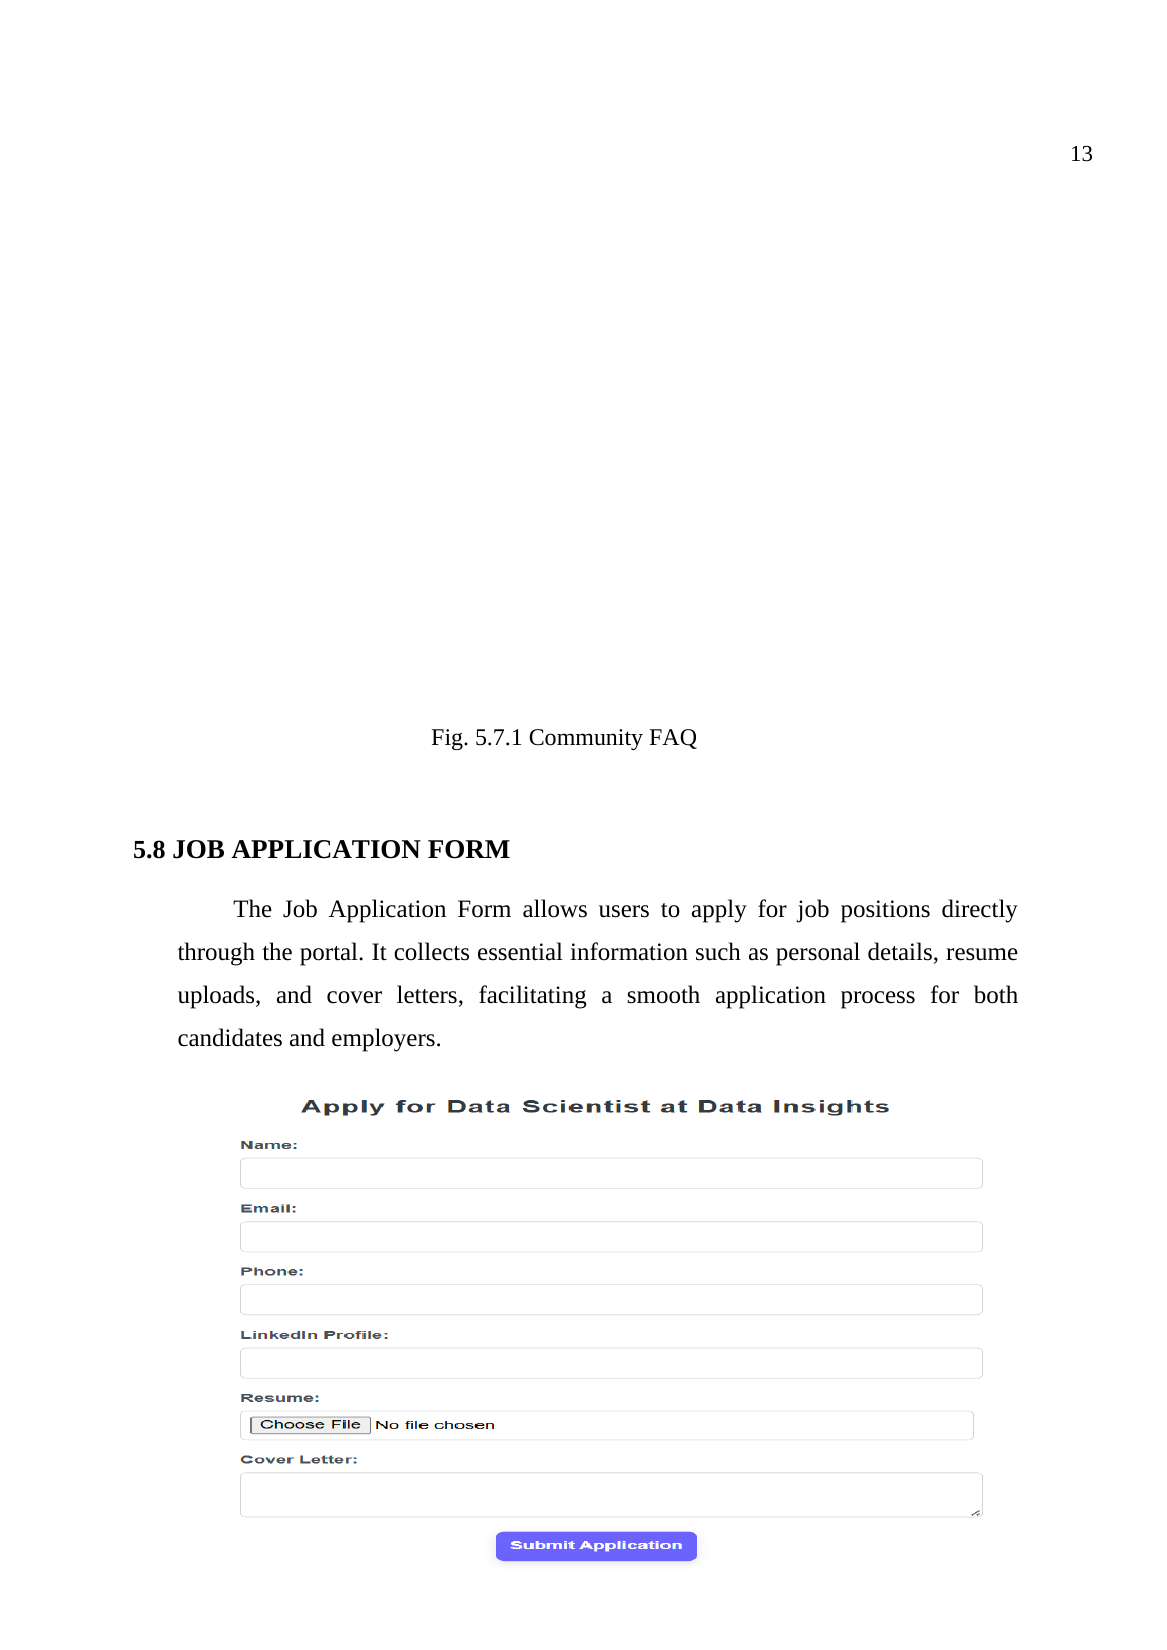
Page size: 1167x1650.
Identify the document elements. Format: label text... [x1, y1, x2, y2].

subtitle Fig. 5.7.1 Community FAQ [413, 722, 1093, 750]
subtitle The Job Application Form allows users to apply for job positions directly through the portal. It collects essential information such as personal details, resume uploads, and cover letters, facilitating a smooth application process for both candidates and employers. [177, 894, 1019, 1052]
picture [176, 1066, 1017, 1594]
subtitle 5.8 JOB APPLICATION FORM [133, 833, 1093, 864]
